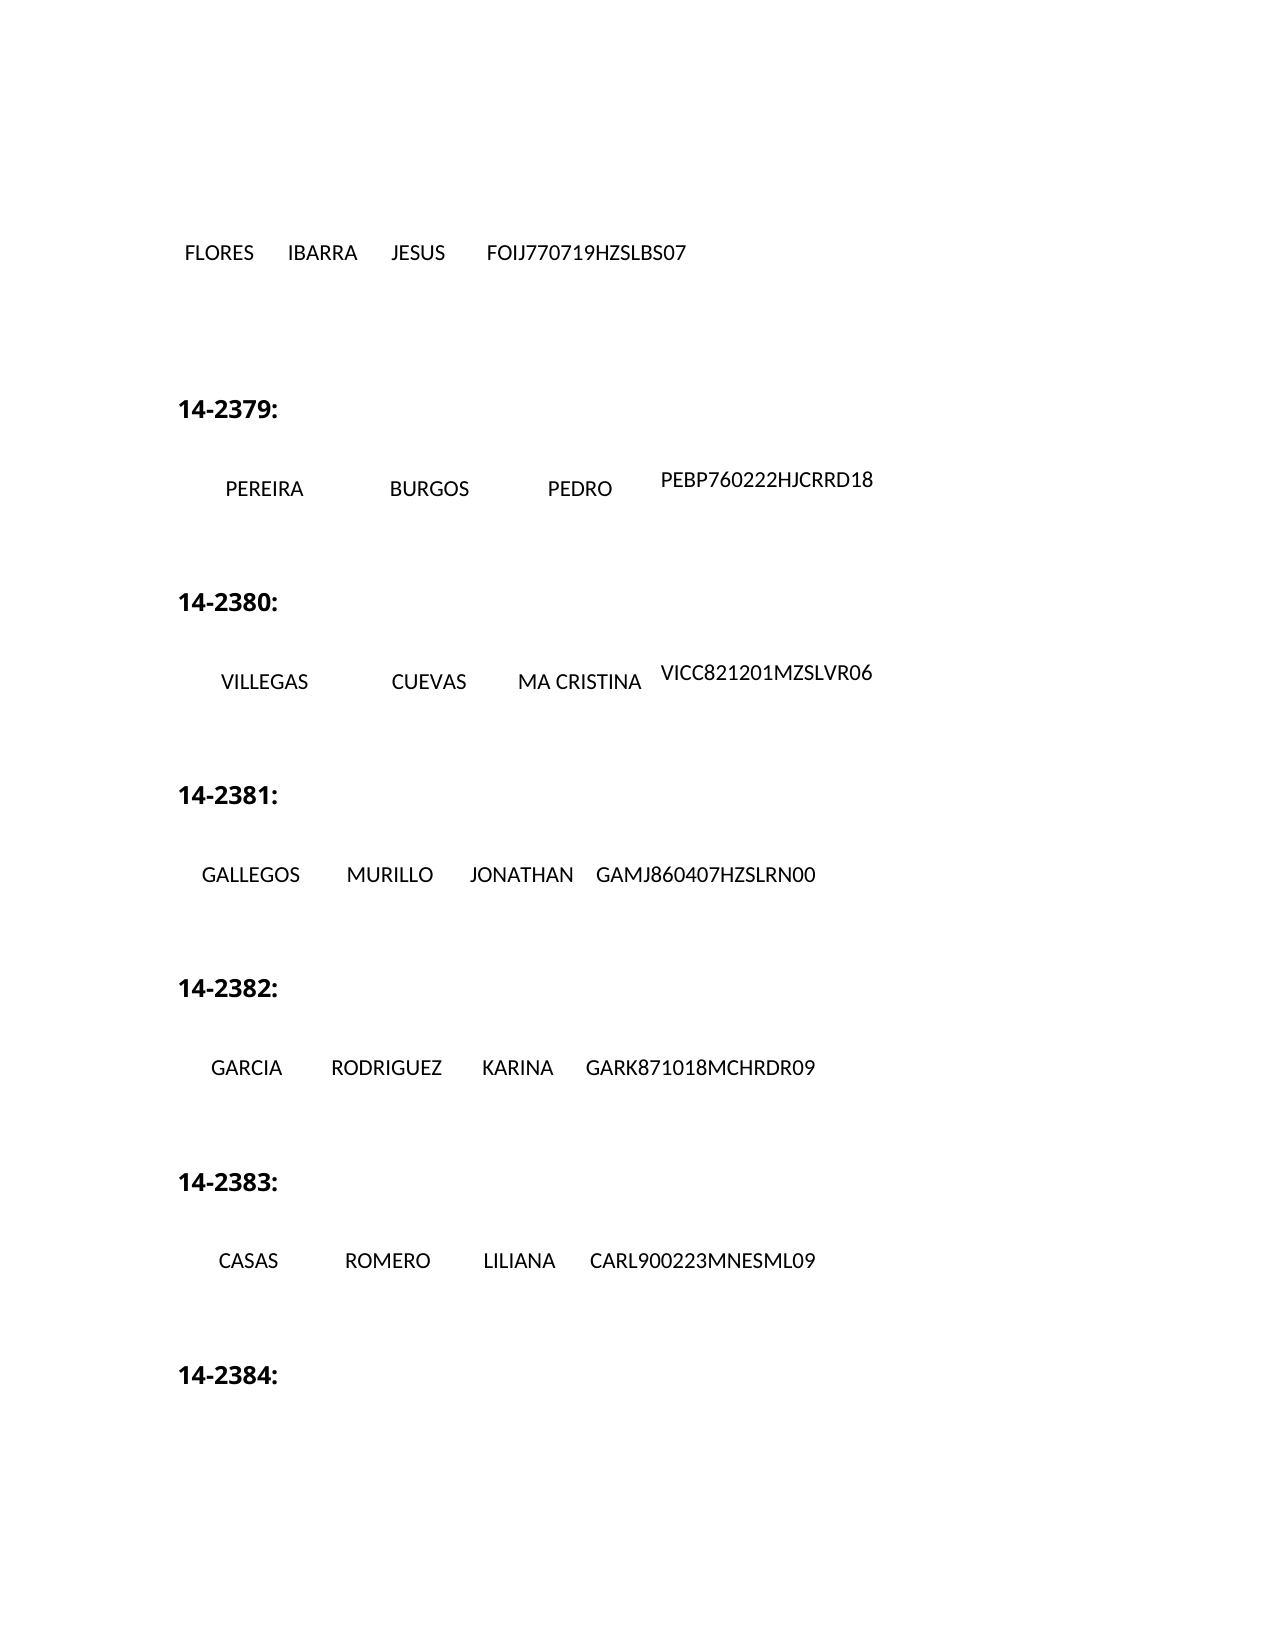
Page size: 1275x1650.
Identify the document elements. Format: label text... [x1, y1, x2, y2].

table_header JONATHAN [455, 812, 588, 937]
text 14-2384: [177, 1357, 1098, 1391]
table_header KARINA [458, 1005, 578, 1130]
table_header IBARRA [280, 148, 384, 358]
table_header GARCIA [177, 1005, 316, 1130]
table_header JESUS [384, 148, 479, 358]
text 14-2382: [177, 971, 1098, 1005]
table_header GARK871018MCHRDR09 [578, 1005, 823, 1130]
table_header BURGOS [352, 426, 507, 551]
table_header CUEVAS [352, 619, 506, 744]
table_header PEREIRA [177, 426, 352, 551]
table_header LILIANA [456, 1198, 582, 1323]
table_header RODRIGUEZ [316, 1005, 457, 1130]
table_header GAMJ860407HZSLRN00 [589, 812, 823, 937]
table_header ROMERO [319, 1198, 456, 1323]
table_header CASAS [177, 1198, 319, 1323]
text 14-2383: [177, 1164, 1098, 1198]
table_header CARL900223MNESML09 [583, 1198, 823, 1323]
table_header MURILLO [325, 812, 455, 937]
text 14-2379: [177, 392, 1098, 426]
table_header VILLEGAS [177, 619, 352, 744]
table_header PEBP760222HJCRRD18 [653, 426, 881, 551]
table_header GALLEGOS [177, 812, 324, 937]
table_header FOIJ770719HZSLBS07 [479, 148, 694, 358]
text 14-2380: [177, 585, 1098, 619]
table_header PEDRO [507, 426, 653, 551]
table_header VICC821201MZSLVR06 [653, 619, 880, 744]
table_header MA CRISTINA [506, 619, 653, 744]
text 14-2381: [177, 778, 1098, 812]
table_header FLORES [177, 148, 280, 358]
